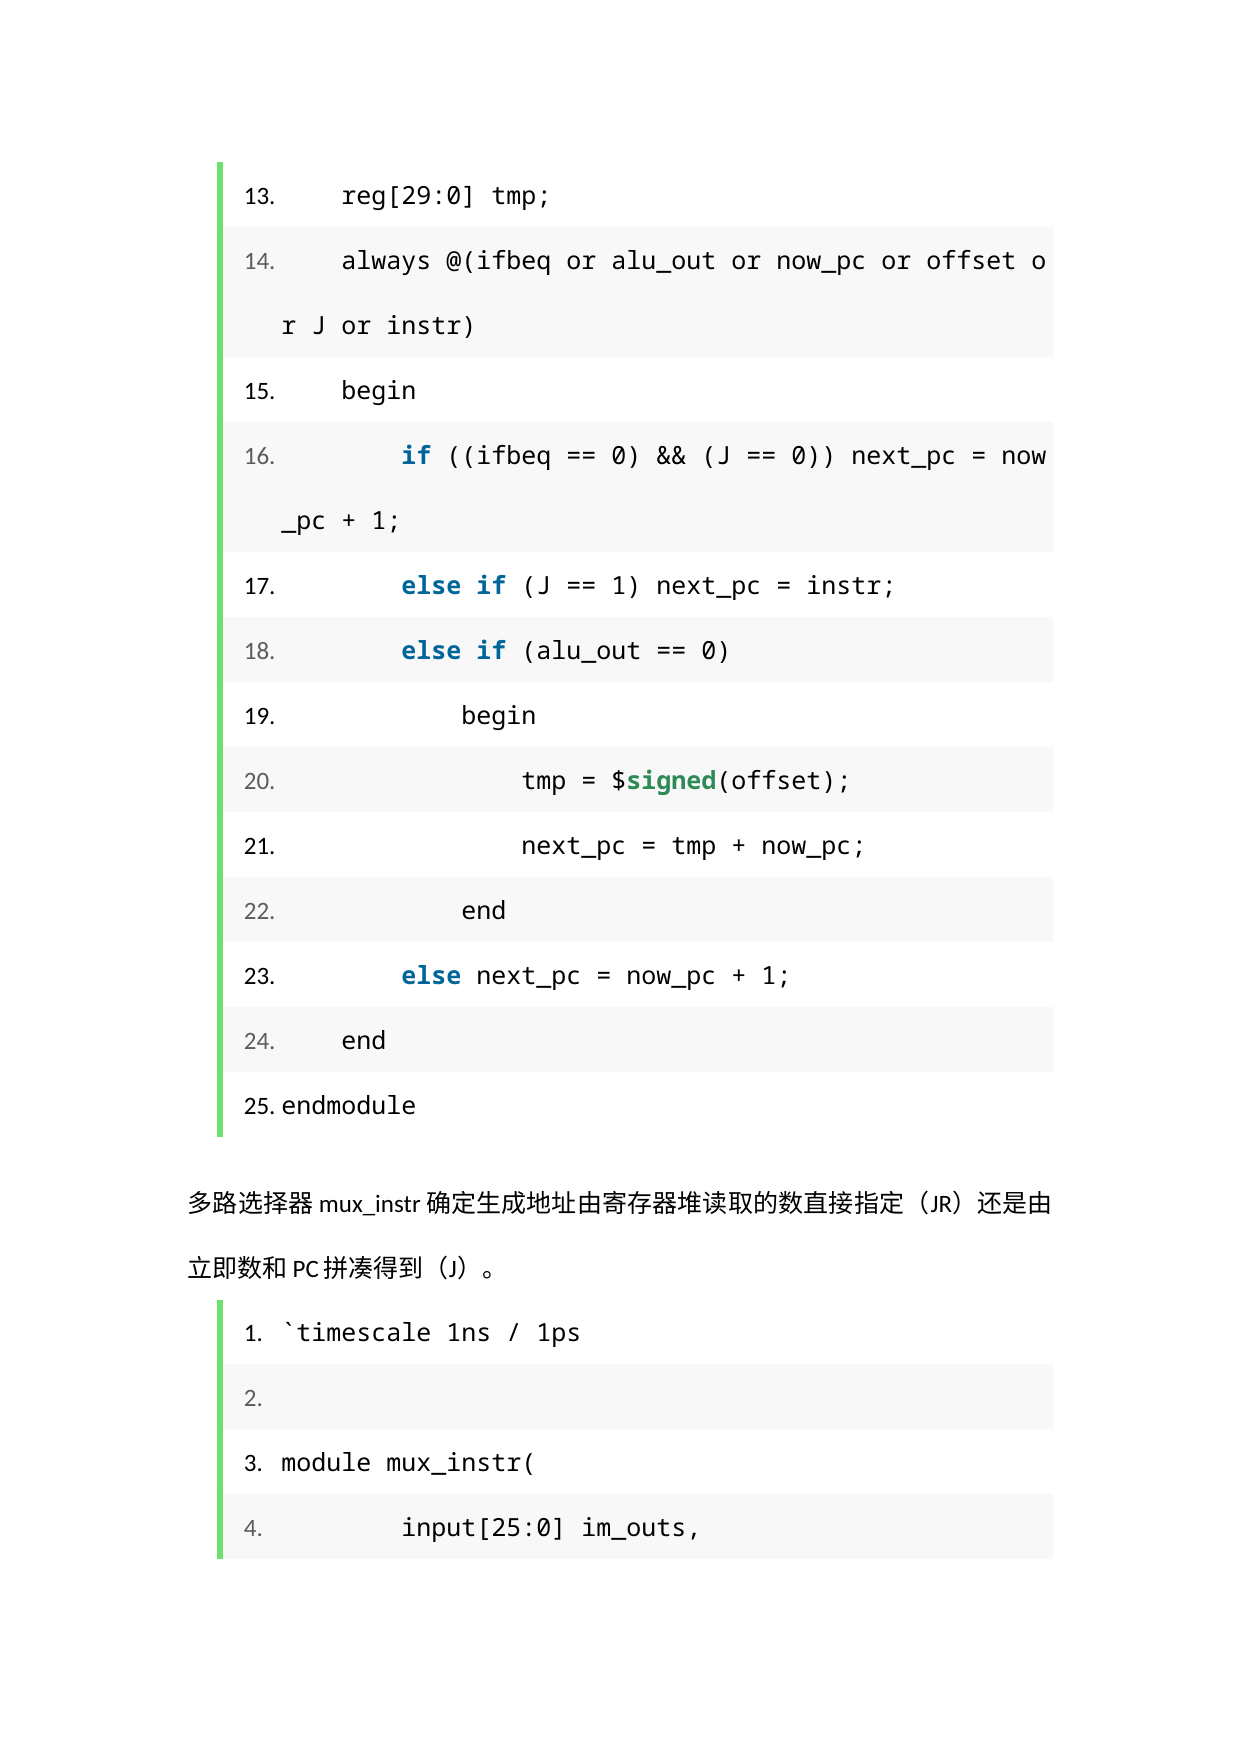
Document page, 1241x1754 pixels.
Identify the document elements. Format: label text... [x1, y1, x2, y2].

list input[25:0] im_outs, [223, 1494, 1053, 1559]
list else next_pc = now_pc + 1; [223, 942, 1053, 1007]
list `timescale 1ns / 1ps [217, 1299, 1053, 1364]
list end [223, 877, 1053, 942]
list else if (J == 1) next_pc = instr; [223, 552, 1053, 617]
list begin [223, 682, 1053, 747]
list next_pc = tmp + now_pc; [223, 812, 1053, 877]
list begin [223, 357, 1053, 422]
list end [223, 1007, 1053, 1072]
list tmp = $signed(offset); [223, 747, 1053, 812]
list endmodule [223, 1072, 1053, 1137]
list else if (alu_out == 0) [223, 617, 1053, 682]
list if ((ifbeq == 0) && (J == 0)) next_pc = now_pc + 1; [223, 422, 1053, 552]
list always @(ifbeq or alu_out or now_pc or offset or J or instr) [223, 227, 1053, 357]
list 多路选择器mux_instr确定生成地址由寄存器堆读取的数直接指定（JR）还是由立即数和PC拼凑得到（J）。 [187, 1169, 1053, 1299]
list module mux_instr( [223, 1429, 1053, 1494]
list reg[29:0] tmp; [223, 162, 1053, 227]
